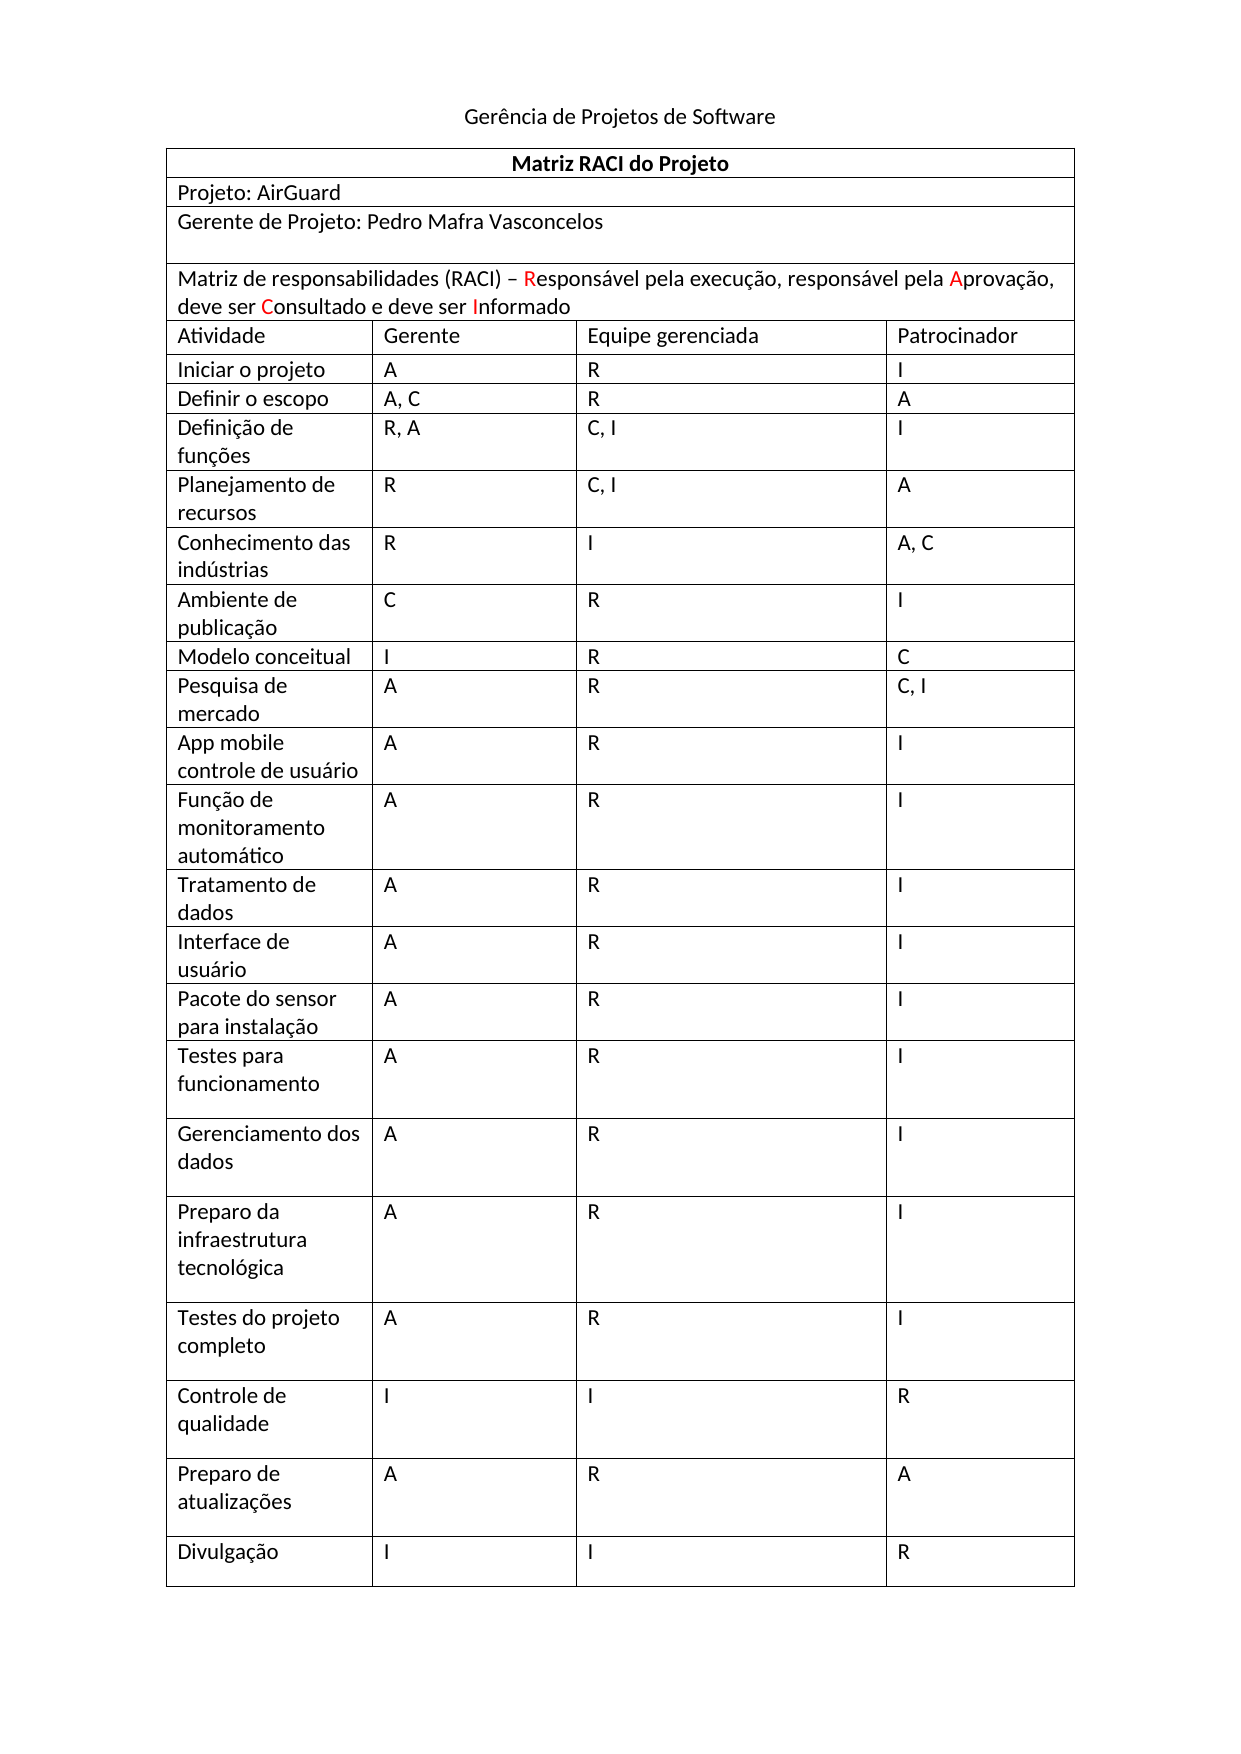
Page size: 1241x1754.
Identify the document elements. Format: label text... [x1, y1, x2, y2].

table_cell Pacote do sensor para instalação [167, 984, 372, 1040]
table_cell Matriz de responsabilidades (RACI) – Responsável pela execução, responsável pela Aprovação, deve ser Consultado e deve ser Informado [167, 264, 1074, 320]
table_cell Interface de usuário [167, 927, 372, 983]
table_cell A [887, 1459, 1074, 1536]
table_cell I [373, 1537, 576, 1586]
table_cell Ambiente de publicação [167, 585, 372, 641]
table_cell R [577, 384, 886, 412]
table_cell A, C [373, 384, 576, 412]
table_cell A [373, 785, 576, 869]
table_cell A [373, 870, 576, 926]
table_cell I [887, 927, 1074, 983]
table_cell R [577, 642, 886, 670]
table_cell Definição de funções [167, 414, 372, 469]
table_cell Atividade [167, 321, 372, 354]
table_cell R [577, 785, 886, 869]
table_cell I [577, 1537, 886, 1586]
table_cell R [577, 927, 886, 983]
table_cell C, I [577, 471, 886, 527]
table_cell R [577, 355, 886, 383]
table_cell Gerenciamento dos dados [167, 1119, 372, 1196]
table_cell R [577, 1197, 886, 1302]
table_cell R [887, 1381, 1074, 1458]
table_cell Preparo de atualizações [167, 1459, 372, 1536]
table_cell I [577, 1381, 886, 1458]
table_cell Projeto: AirGuard [167, 178, 1074, 206]
table_cell R [373, 471, 576, 527]
table_cell R [577, 728, 886, 784]
table_cell R [577, 1303, 886, 1380]
table_cell Gerente [373, 321, 576, 354]
table_cell A [373, 1197, 576, 1302]
table_cell R [887, 1537, 1074, 1586]
table_cell R [577, 870, 886, 926]
table_cell R [577, 1041, 886, 1118]
table_cell R [373, 528, 576, 584]
table_header Matriz RACI do Projeto [167, 149, 1074, 177]
table_cell A [373, 1119, 576, 1196]
table_cell I [887, 870, 1074, 926]
table_cell I [887, 1119, 1074, 1196]
table_cell C [373, 585, 576, 641]
table_cell A [373, 1303, 576, 1380]
table_cell Modelo conceitual [167, 642, 372, 670]
table_cell A, C [887, 528, 1074, 584]
table_cell R, A [373, 414, 576, 469]
table_cell Controle de qualidade [167, 1381, 372, 1458]
table_cell A [373, 671, 576, 727]
table_cell A [373, 728, 576, 784]
table_cell Pesquisa de mercado [167, 671, 372, 727]
table_cell A [373, 1459, 576, 1536]
table_cell Testes do projeto completo [167, 1303, 372, 1380]
table_cell Conhecimento das indústrias [167, 528, 372, 584]
table_cell I [887, 355, 1074, 383]
table_cell I [887, 1197, 1074, 1302]
table_cell I [373, 1381, 576, 1458]
table_cell R [577, 1119, 886, 1196]
table_cell I [887, 984, 1074, 1040]
table_cell A [887, 471, 1074, 527]
table_cell A [373, 984, 576, 1040]
table_cell Função de monitoramento automático [167, 785, 372, 869]
table_cell R [577, 671, 886, 727]
table_cell Testes para funcionamento [167, 1041, 372, 1118]
table_cell A [373, 927, 576, 983]
table_cell Iniciar o projeto [167, 355, 372, 383]
table_cell Planejamento de recursos [167, 471, 372, 527]
table_cell Definir o escopo [167, 384, 372, 412]
table_cell App mobile controle de usuário [167, 728, 372, 784]
table_cell I [887, 585, 1074, 641]
table_cell C, I [887, 671, 1074, 727]
table_cell C, I [577, 414, 886, 469]
table_cell I [887, 414, 1074, 469]
table_cell Equipe gerenciada [577, 321, 886, 354]
table_cell Preparo da infraestrutura tecnológica [167, 1197, 372, 1302]
table_cell C [887, 642, 1074, 670]
table_cell Tratamento de dados [167, 870, 372, 926]
table_cell A [373, 355, 576, 383]
table_cell I [373, 642, 576, 670]
table_cell Patrocinador [887, 321, 1074, 354]
table_cell A [373, 1041, 576, 1118]
table_cell A [887, 384, 1074, 412]
table_cell I [887, 1303, 1074, 1380]
table_cell Divulgação [167, 1537, 372, 1586]
table_cell R [577, 585, 886, 641]
table_cell Gerente de Projeto: Pedro Mafra Vasconcelos [167, 207, 1074, 263]
table_cell I [887, 785, 1074, 869]
table_cell I [887, 728, 1074, 784]
table_cell I [577, 528, 886, 584]
table_cell R [577, 1459, 886, 1536]
table_cell R [577, 984, 886, 1040]
table_cell I [887, 1041, 1074, 1118]
